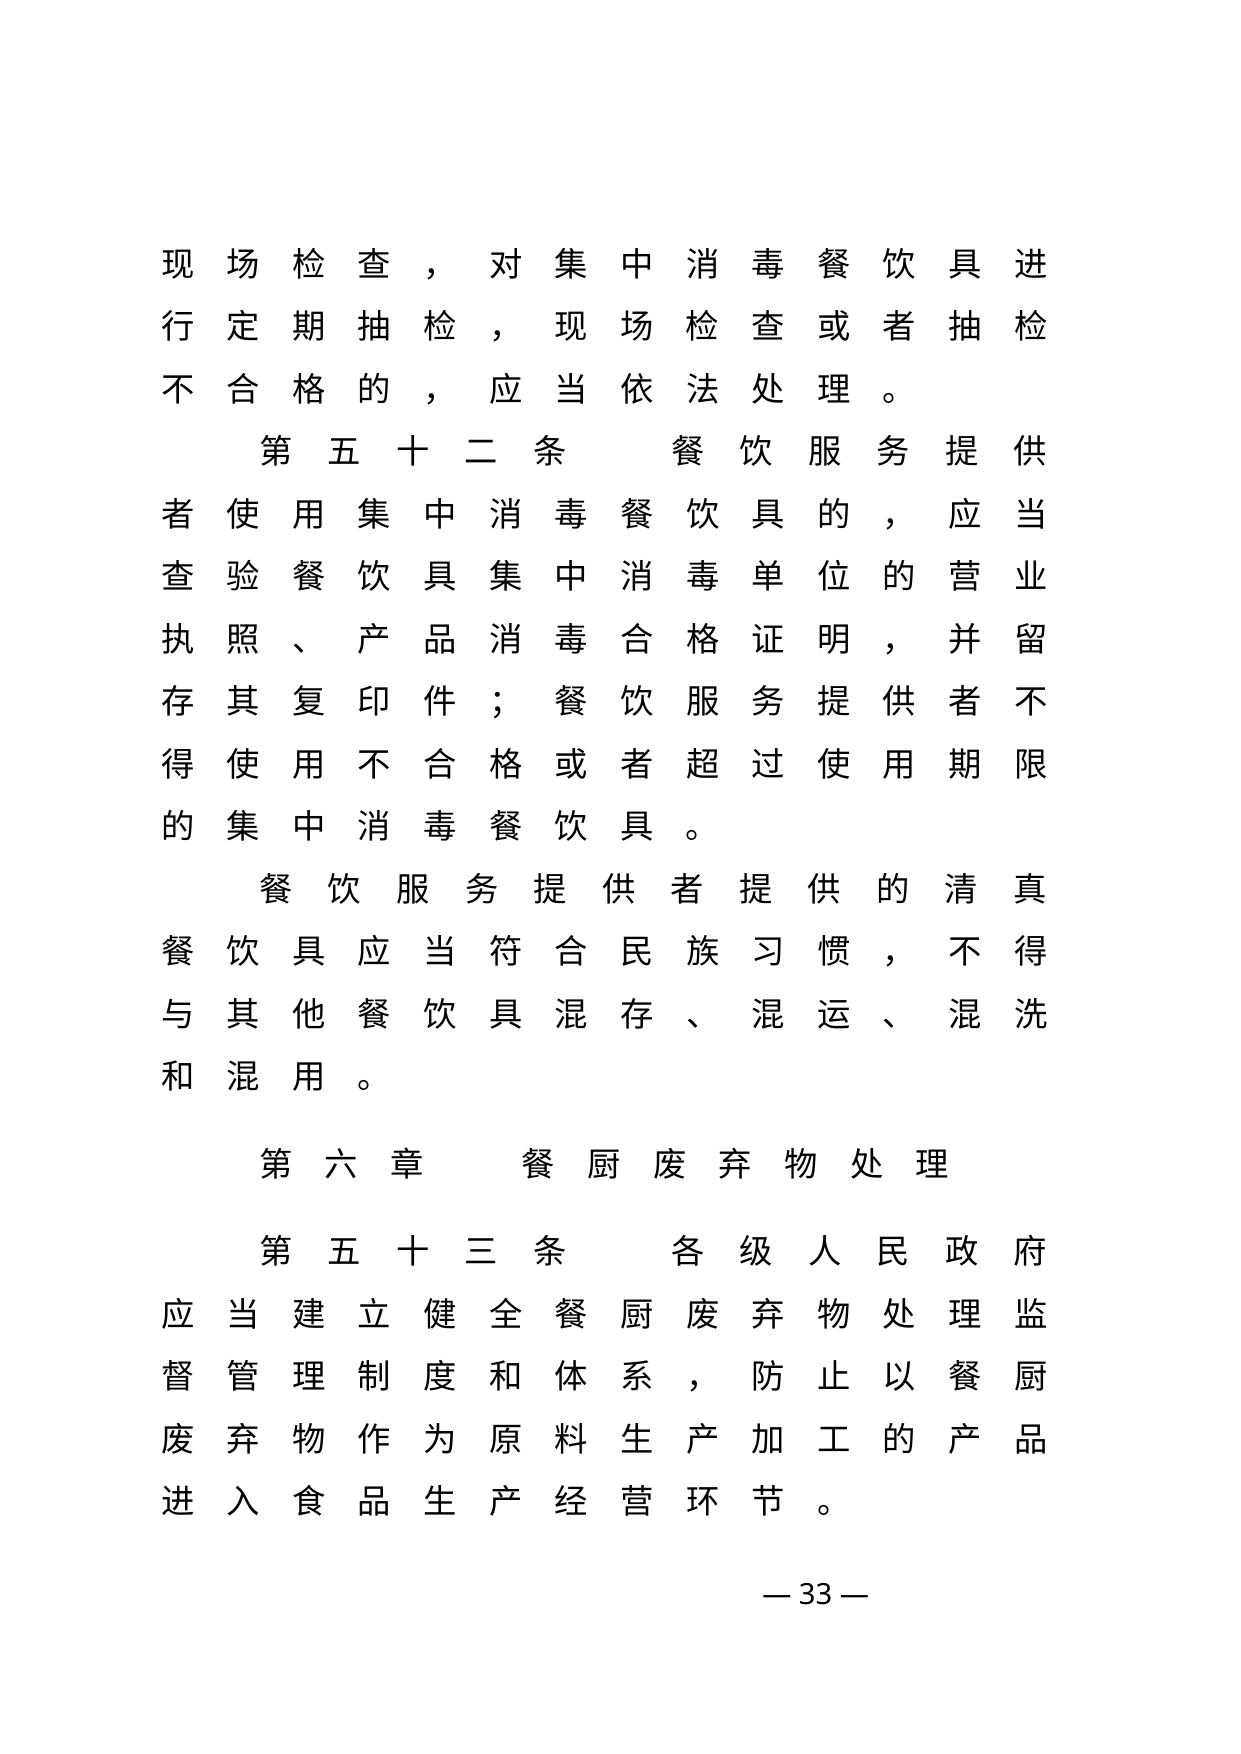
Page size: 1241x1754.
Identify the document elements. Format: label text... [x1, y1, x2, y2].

text 餐饮服务提供者提供的清真餐饮具应当符合民族习惯，不得与其他餐饮具混存、混运、混洗和混用。 [161, 856, 1079, 1106]
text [161, 231, 1079, 418]
text 第五十二条 餐饮服务提供者使用集中消毒餐饮具的，应当查验餐饮具集中消毒单位的营业执照、产品消毒合格证明，并留存其复印件；餐饮服务提供者不得使用不合格或者超过使用期限的集中消毒餐饮具。 [161, 418, 1079, 856]
text 第六章 餐厨废弃物处理 [161, 1131, 1079, 1193]
text 第五十三条 各级人民政府应当建立健全餐厨废弃物处理监督管理制度和体系，防止以餐厨废弃物作为原料生产加工的产品进入食品生产经营环节。 [161, 1218, 1079, 1531]
